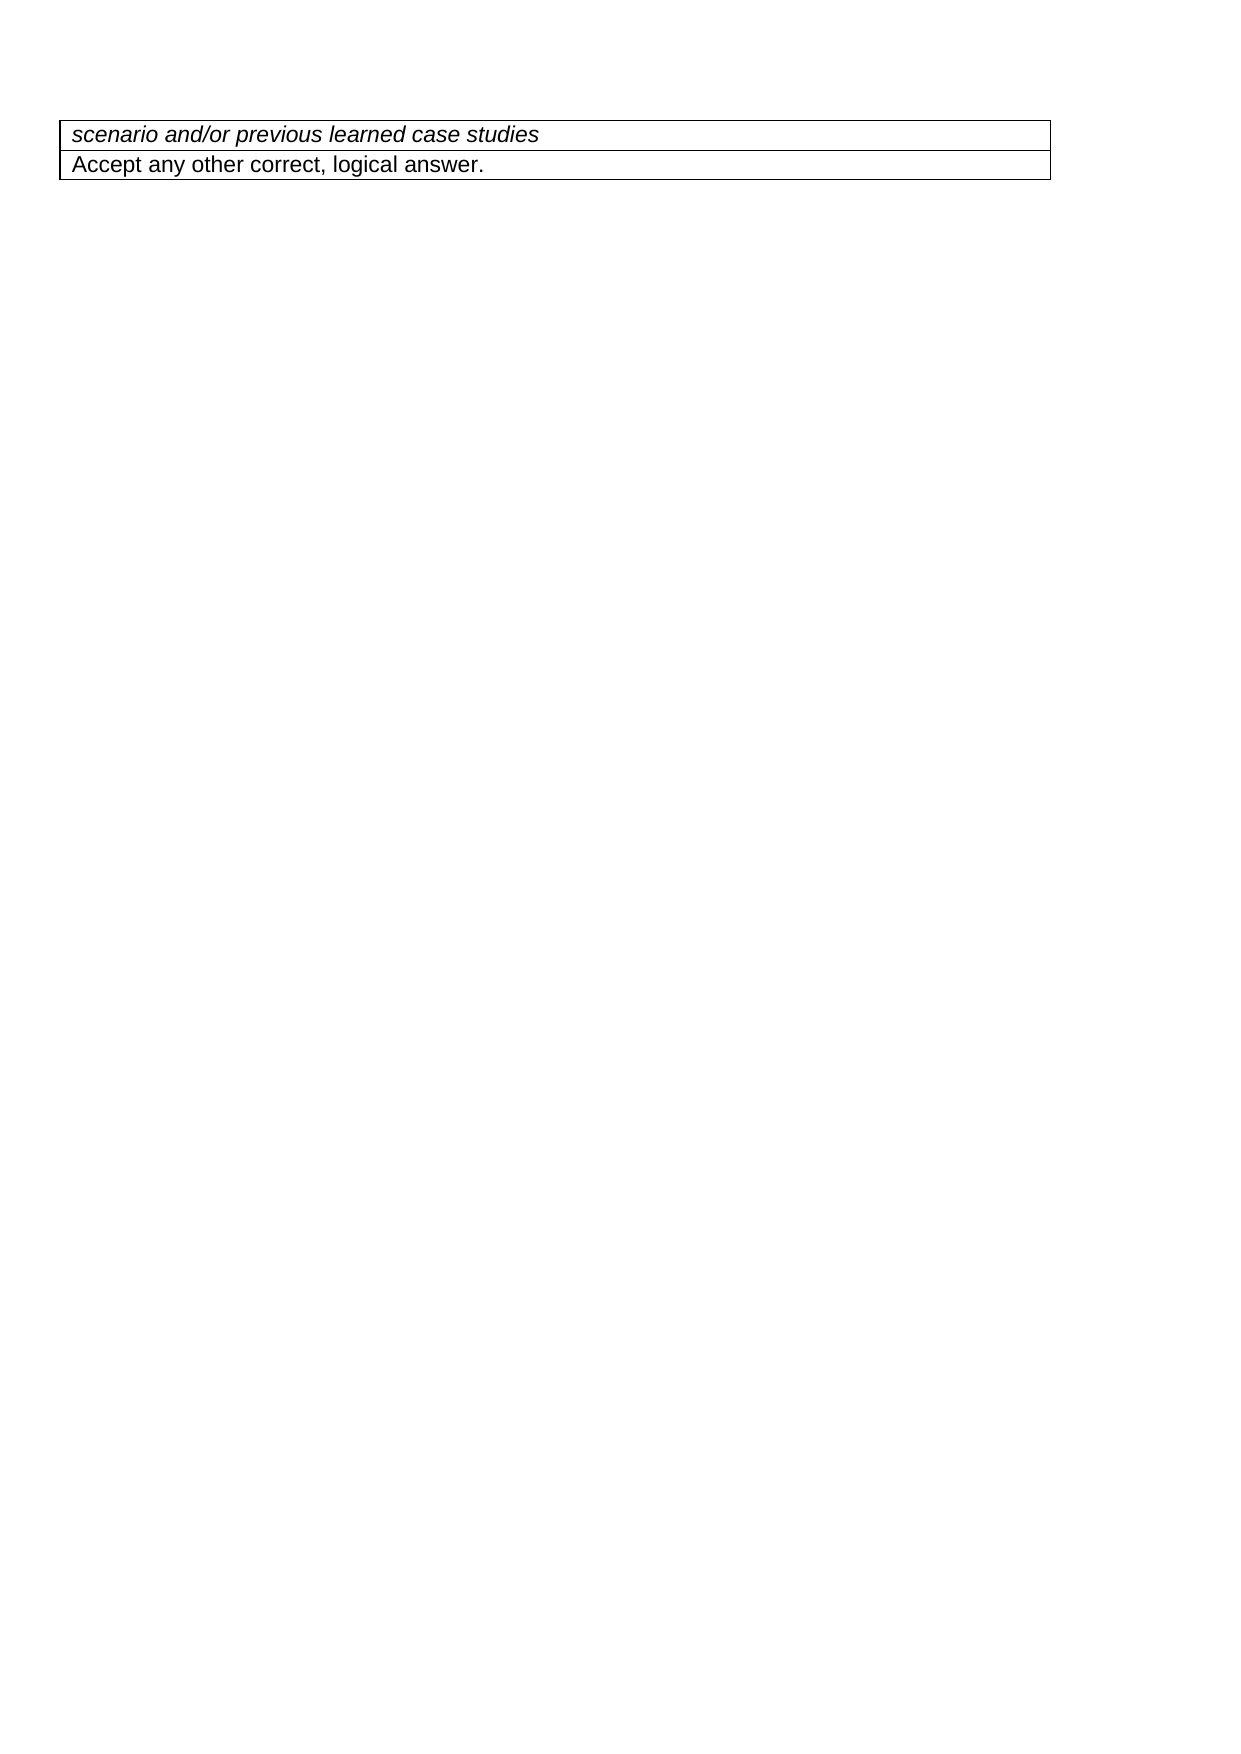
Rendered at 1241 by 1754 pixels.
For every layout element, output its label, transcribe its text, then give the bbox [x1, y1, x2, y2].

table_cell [61, 121, 1050, 149]
table_cell Accept any other correct, logical answer. [61, 151, 1050, 179]
